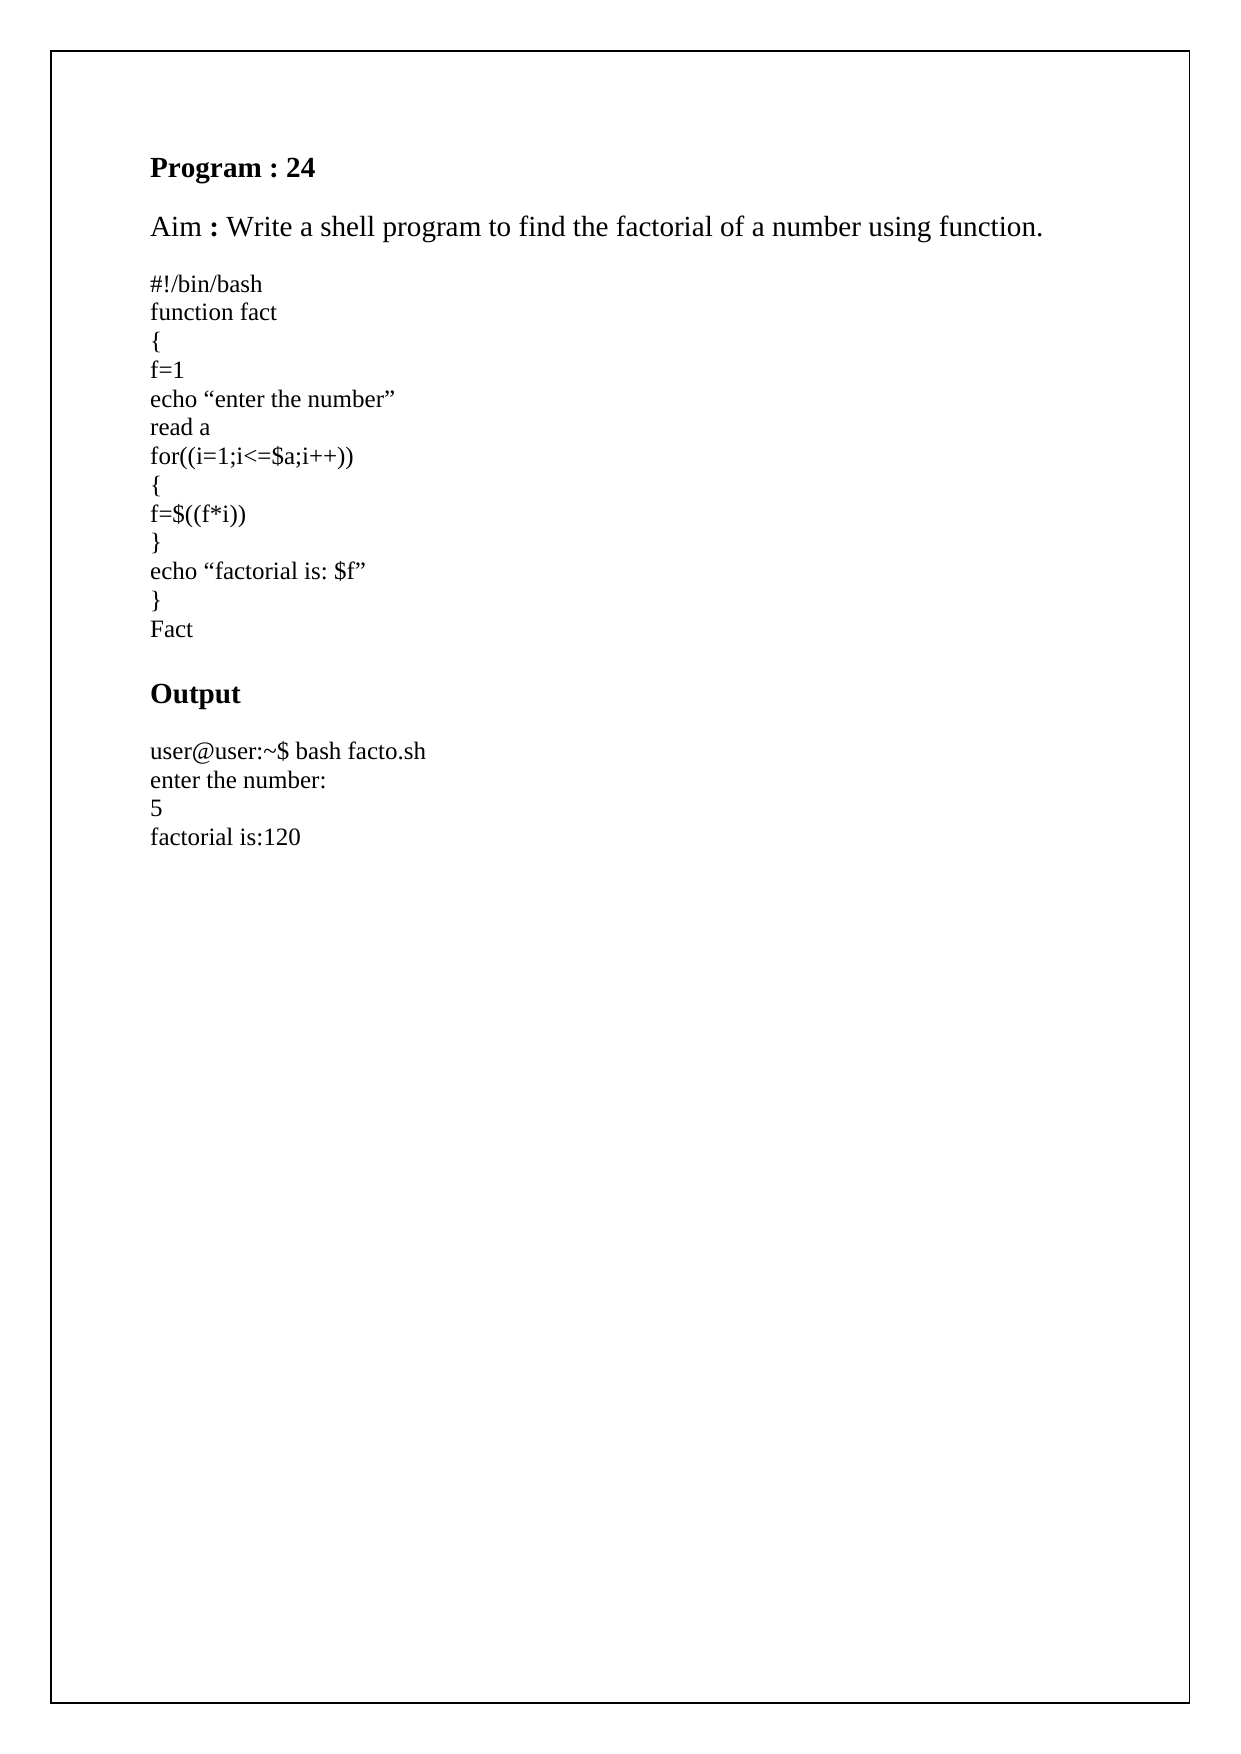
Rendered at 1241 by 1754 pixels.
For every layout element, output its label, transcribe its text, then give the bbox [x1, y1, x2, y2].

text read a [150, 412, 1090, 441]
text { [150, 326, 1090, 355]
text Fact [150, 614, 1090, 642]
text 5 [150, 793, 1090, 822]
text factorial is:120 [150, 822, 1090, 851]
text } [150, 585, 1090, 614]
text { [150, 470, 1090, 499]
text f=1 [150, 355, 1090, 384]
text #!/bin/bash [150, 269, 1090, 297]
text f=$((f*i)) [150, 499, 1090, 527]
text user@user:~$ bash facto.sh [150, 736, 1090, 765]
text function fact [150, 297, 1090, 326]
text Output [150, 676, 1090, 709]
text echo “enter the number” [150, 384, 1090, 412]
text Aim : Write a shell program to find the factorial of a number using function. [150, 209, 1090, 243]
text echo “factorial is: $f” [150, 556, 1090, 585]
text Program : 24 [150, 150, 1090, 183]
text } [150, 527, 1090, 556]
text enter the number: [150, 765, 1090, 793]
text for((i=1;i<=$a;i++)) [150, 441, 1090, 470]
